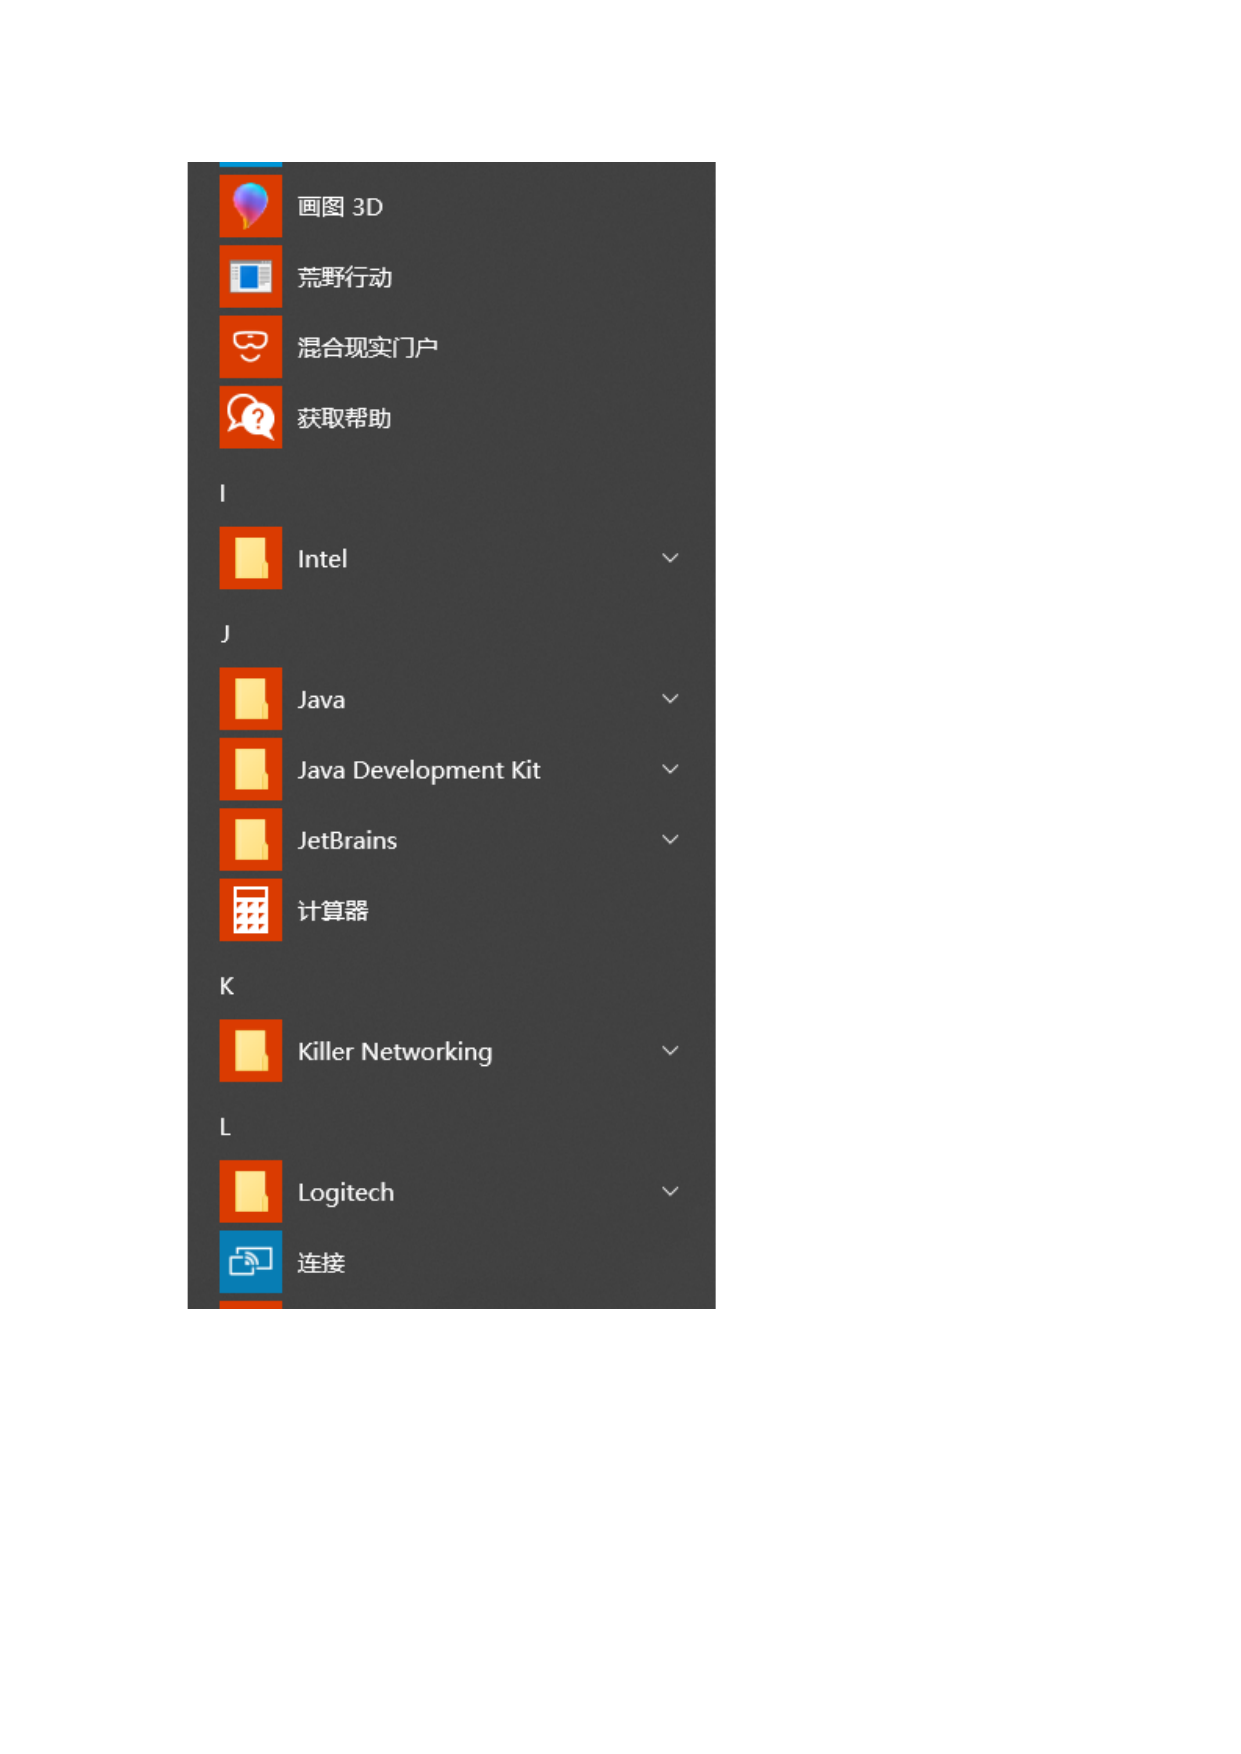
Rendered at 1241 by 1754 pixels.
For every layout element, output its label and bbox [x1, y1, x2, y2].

picture [187, 162, 716, 1309]
